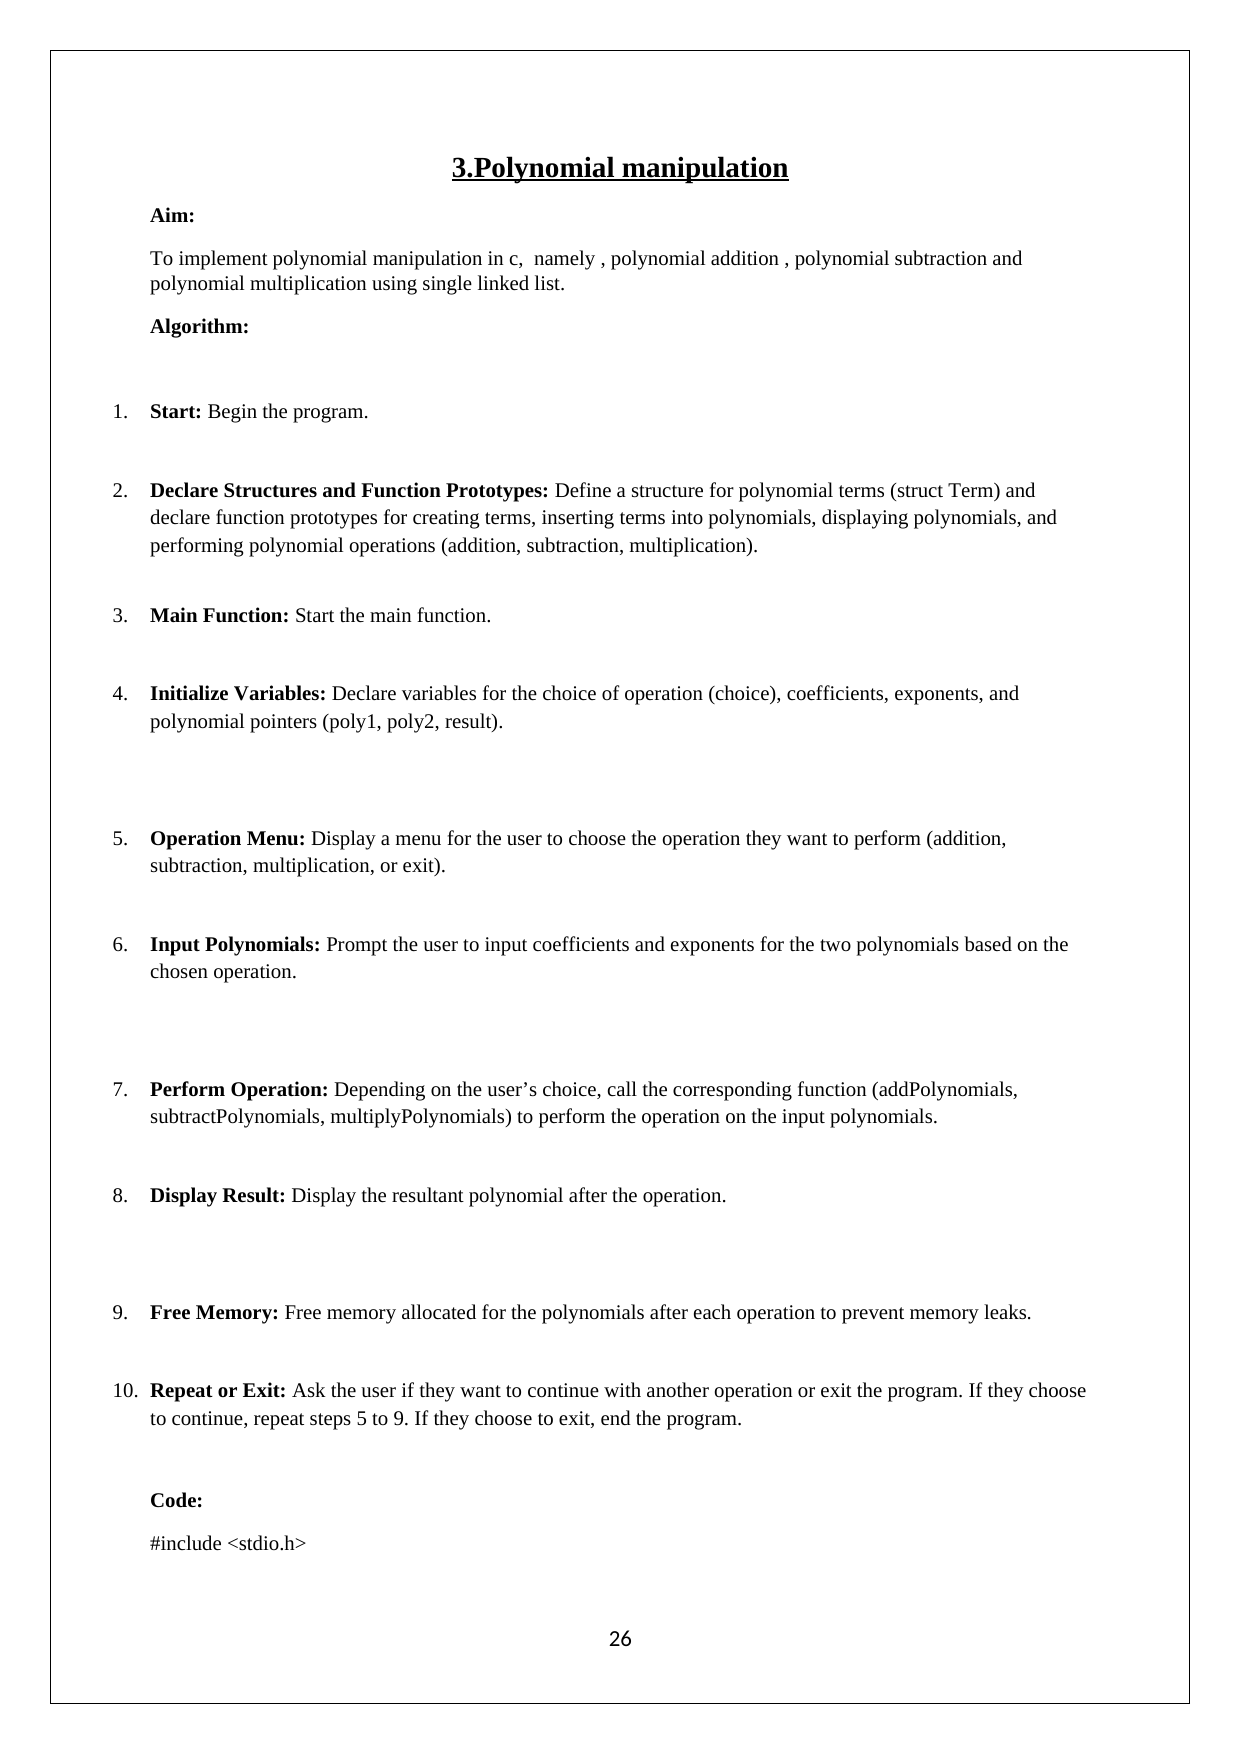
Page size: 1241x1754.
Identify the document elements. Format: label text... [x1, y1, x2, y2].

text 3.Polynomial manipulation [150, 150, 1090, 183]
list Repeat or Exit: Ask the user if they want to continue with another operation or exit the program. If they choose to continue, repeat steps 5 to 9. If they choose to exit, end the program. [112, 1378, 1090, 1430]
text Algorithm: [150, 314, 1090, 338]
list Display Result: Display the resultant polynomial after the operation. [112, 1183, 1090, 1207]
text To implement polynomial manipulation in c, namely , polynomial addition , polynomial subtraction and polynomial multiplication using single linked list. [150, 245, 1090, 295]
text Code: [150, 1488, 1090, 1512]
list Operation Menu: Display a menu for the user to choose the operation they want to perform (addition, subtraction, multiplication, or exit). [112, 826, 1090, 877]
text Aim: [150, 203, 1090, 227]
list Input Polynomials: Prompt the user to input coefficients and exponents for the two polynomials based on the chosen operation. [112, 932, 1090, 983]
list Initialize Variables: Declare variables for the choice of operation (choice), coefficients, exponents, and polynomial pointers (poly1, poly2, result). [112, 681, 1090, 733]
list Start: Begin the program. [112, 399, 1090, 423]
list Free Memory: Free memory allocated for the polynomials after each operation to prevent memory leaks. [112, 1299, 1090, 1324]
list Perform Operation: Depending on the user’s choice, call the corresponding function (addPolynomials, subtractPolynomials, multiplyPolynomials) to perform the operation on the input polynomials. [112, 1076, 1090, 1128]
list Declare Structures and Function Prototypes: Define a structure for polynomial terms (struct Term) and declare function prototypes for creating terms, inserting terms into polynomials, displaying polynomials, and performing polynomial operations (addition, subtraction, multiplication). [112, 478, 1090, 557]
list Main Function: Start the main function. [112, 603, 1090, 627]
text #include <stdio.h> [150, 1531, 1090, 1555]
